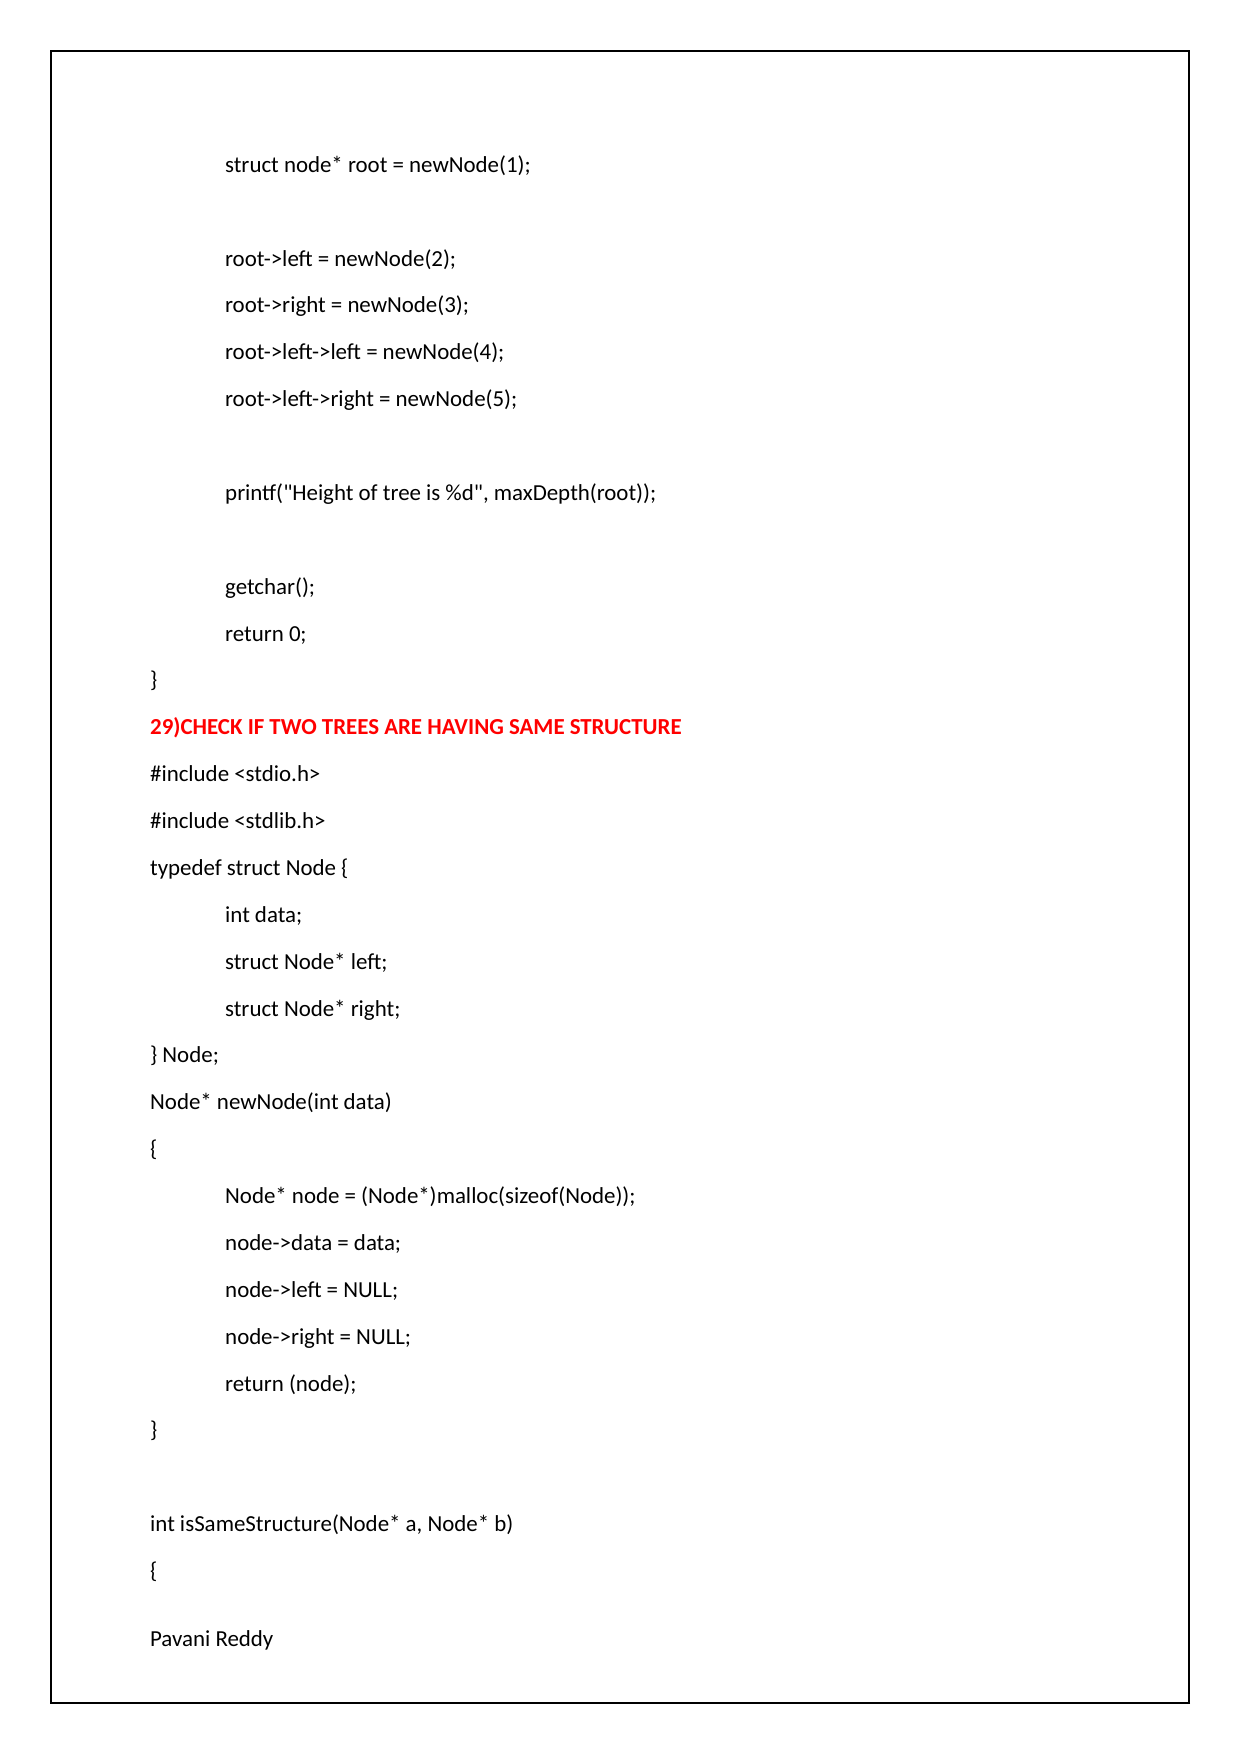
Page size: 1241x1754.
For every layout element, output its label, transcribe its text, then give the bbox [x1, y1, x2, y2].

text typedef struct Node { [150, 853, 1090, 881]
text int data; [150, 900, 1090, 928]
text return (node); [150, 1369, 1090, 1397]
text #include <stdio.h> [150, 759, 1090, 787]
text root->right = newNode(3); [150, 291, 1090, 319]
text int isSameStructure(Node* a, Node* b) [150, 1509, 1090, 1537]
text root->left->left = newNode(4); [150, 337, 1090, 366]
text } [150, 666, 1090, 694]
text struct node* root = newNode(1); [150, 150, 1090, 178]
text root->left->right = newNode(5); [150, 384, 1090, 412]
text #include <stdlib.h> [150, 806, 1090, 834]
text return 0; [150, 619, 1090, 647]
text root->left = newNode(2); [150, 244, 1090, 272]
text node->left = NULL; [150, 1275, 1090, 1303]
text printf("Height of tree is %d", maxDepth(root)); [150, 478, 1090, 506]
text Node* newNode(int data) [150, 1087, 1090, 1116]
text Node* node = (Node*)malloc(sizeof(Node)); [150, 1181, 1090, 1209]
text node->right = NULL; [150, 1322, 1090, 1350]
text struct Node* left; [150, 947, 1090, 975]
text 29)CHECK IF TWO TREES ARE HAVING SAME STRUCTURE [150, 712, 1090, 741]
text { [150, 1556, 1090, 1584]
text node->data = data; [150, 1228, 1090, 1256]
text getchar(); [150, 572, 1090, 600]
text struct Node* right; [150, 994, 1090, 1022]
text { [150, 1134, 1090, 1162]
text } Node; [150, 1041, 1090, 1069]
text } [150, 1416, 1090, 1444]
